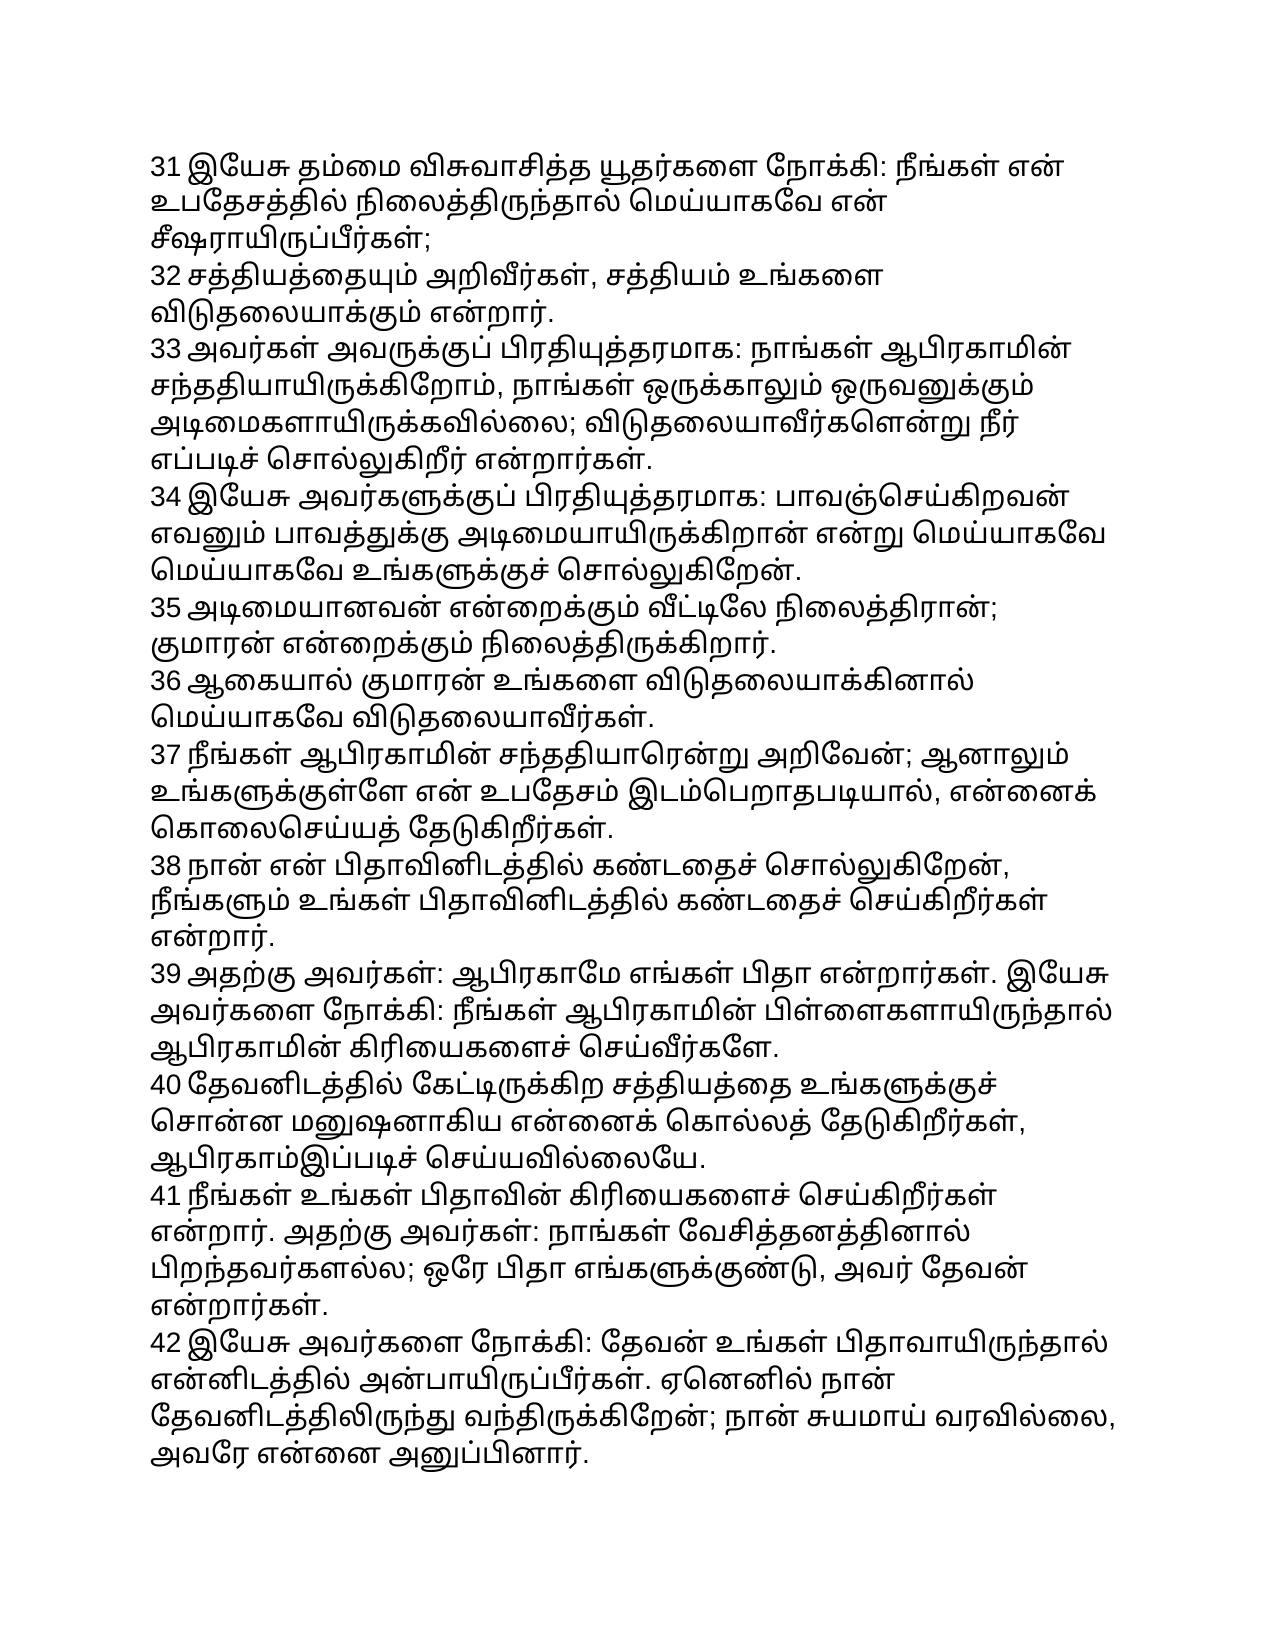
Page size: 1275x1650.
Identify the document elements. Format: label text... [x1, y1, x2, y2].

text 40தேவனிடத்தில் கேட்டிருக்கிற சத்தியத்தை உங்களுக்குச் சொன்ன மனுஷனாகிய என்னைக் கொல்லத் தேடுகிறீர்கள், ஆபிரகாம்இப்படிச் செய்யவில்லையே. [150, 1068, 1125, 1178]
text 36ஆகையால் குமாரன் உங்களை விடுதலையாக்கினால் மெய்யாகவே விடுதலையாவீர்கள். [150, 664, 1125, 738]
text 42இயேசு அவர்களை நோக்கி: தேவன் உங்கள் பிதாவாயிருந்தால் என்னிடத்தில் அன்பாயிருப்பீர்கள். ஏனெனில் நான் தேவனிடத்திலிருந்து வந்திருக்கிறேன்; நான் சுயமாய் வரவில்லை, அவரே என்னை அனுப்பினார். [150, 1326, 1125, 1473]
text 34இயேசு அவர்களுக்குப் பிரதியுத்தரமாக: பாவஞ்செய்கிறவன் எவனும் பாவத்துக்கு அடிமையாயிருக்கிறான் என்று மெய்யாகவே மெய்யாகவே உங்களுக்குச் சொல்லுகிறேன். [150, 480, 1125, 591]
text 32சத்தியத்தையும் அறிவீர்கள், சத்தியம் உங்களை விடுதலையாக்கும் என்றார். [150, 259, 1125, 332]
text 33அவர்கள் அவருக்குப் பிரதியுத்தரமாக: நாங்கள் ஆபிரகாமின் சந்ததியாயிருக்கிறோம், நாங்கள் ஒருக்காலும் ஒருவனுக்கும் அடிமைகளாயிருக்கவில்லை; விடுதலையாவீர்களென்று நீர் எப்படிச் சொல்லுகிறீர் என்றார்கள். [150, 332, 1125, 480]
text 35அடிமையானவன் என்றைக்கும் வீட்டிலே நிலைத்திரான்; குமாரன் என்றைக்கும் நிலைத்திருக்கிறார். [150, 591, 1125, 664]
text 31இயேசு தம்மை விசுவாசித்த யூதர்களை நோக்கி: நீங்கள் என் உபதேசத்தில் நிலைத்திருந்தால் மெய்யாகவே என் சீஷராயிருப்பீர்கள்; [150, 150, 1125, 259]
text 37நீங்கள் ஆபிரகாமின் சந்ததியாரென்று அறிவேன்; ஆனாலும் உங்களுக்குள்ளே என் உபதேசம் இடம்பெறாதபடியால், என்னைக் கொலைசெய்யத் தேடுகிறீர்கள். [150, 738, 1125, 849]
text 39அதற்கு அவர்கள்: ஆபிரகாமே எங்கள் பிதா என்றார்கள். இயேசு அவர்களை நோக்கி: நீங்கள் ஆபிரகாமின் பிள்ளைகளாயிருந்தால் ஆபிரகாமின் கிரியைகளைச் செய்வீர்களே. [150, 957, 1125, 1068]
text 41நீங்கள் உங்கள் பிதாவின் கிரியைகளைச் செய்கிறீர்கள் என்றார். அதற்கு அவர்கள்: நாங்கள் வேசித்தனத்தினால் பிறந்தவர்களல்ல; ஒரே பிதா எங்களுக்குண்டு, அவர் தேவன் என்றார்கள். [150, 1178, 1125, 1326]
text 38நான் என் பிதாவினிடத்தில் கண்டதைச் சொல்லுகிறேன், நீங்களும் உங்கள் பிதாவினிடத்தில் கண்டதைச் செய்கிறீர்கள் என்றார். [150, 849, 1125, 957]
